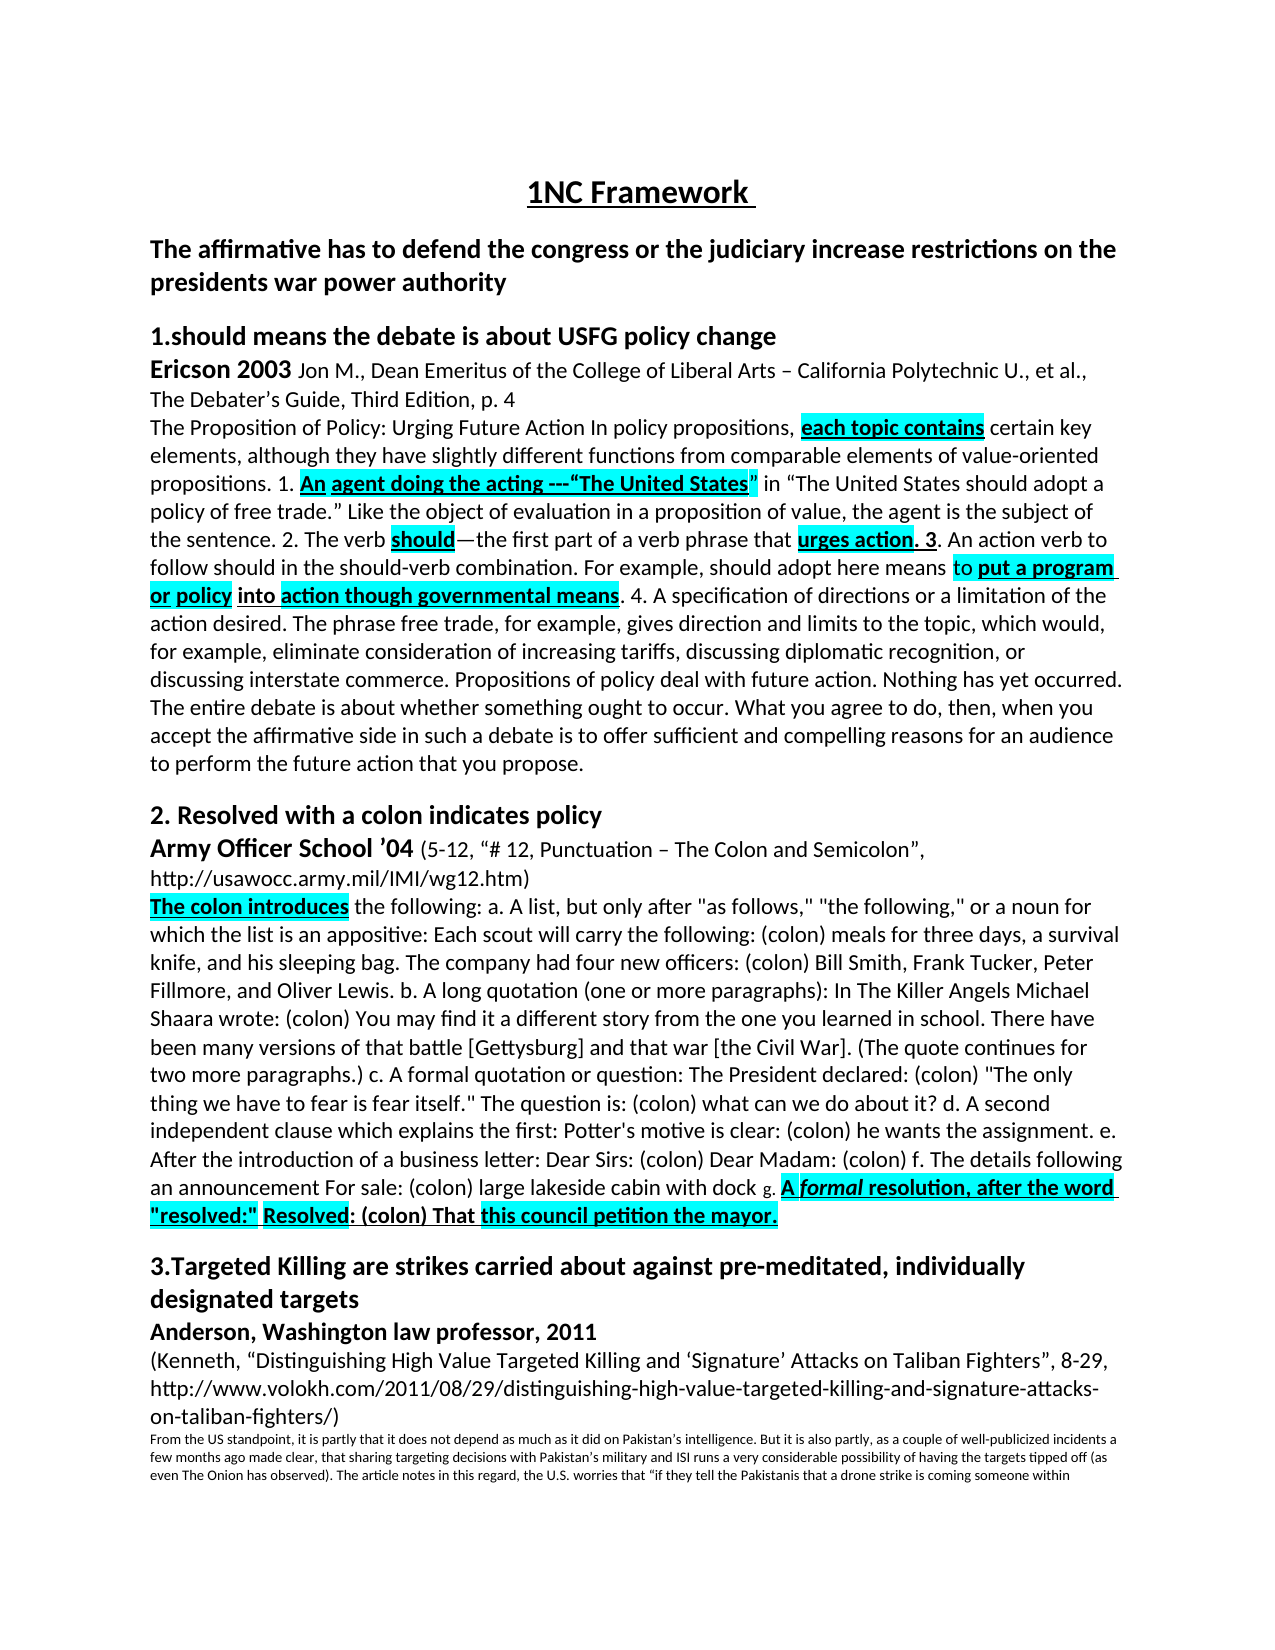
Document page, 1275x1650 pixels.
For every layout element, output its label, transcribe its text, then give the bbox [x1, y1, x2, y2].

subtitle 2. Resolved with a colon indicates policy [150, 798, 1125, 831]
subtitle 1.should means the debate is about USFG policy change [150, 319, 1125, 352]
subtitle 1NC Framework [150, 171, 1125, 212]
subtitle The affirmative has to defend the congress or the judiciary increase restrictions on the presidents war power authority [150, 232, 1125, 298]
text The colon introduces the following: a. A list, but only after "as follows," "the following," or a noun for which the list is an appositive: Each scout will carry the following: (colon) meals for three days, a survival knife, and his sleeping bag. The company had four new officers: (colon) Bill Smith, Frank Tucker, Peter Fillmore, and Oliver Lewis. b. A long quotation (one or more paragraphs): In The Killer Angels Michael Shaara wrote: (colon) You may find it a different story from the one you learned in school. There have been many versions of that battle [Gettysburg] and that war [the Civil War]. (The quote continues for two more paragraphs.) c. A formal quotation or question: The President declared: (colon) "The only thing we have to fear is fear itself." The question is: (colon) what can we do about it? d. A second independent clause which explains the first: Potter's motive is clear: (colon) he wants the assignment. e. After the introduction of a business letter: Dear Sirs: (colon) Dear Madam: (colon) f. The details following an announcement For sale: (colon) large lakeside cabin with dock g. A formal resolution, after the word "resolved:" Resolved: (colon) That this council petition the mayor. [150, 892, 1125, 1229]
text (Kenneth, “Distinguishing High Value Targeted Killing and ‘Signature’ Attacks on Taliban Fighters”, 8-29, http://www.volokh.com/2011/08/29/distinguishing-high-value-targeted-killing-and-signature-attacks-on-taliban-fighters/) [150, 1346, 1125, 1430]
subtitle 3.Targeted Killing are strikes carried about against pre-meditated, individually designated targets [150, 1249, 1125, 1316]
text Anderson, Washington law professor, 2011 [150, 1316, 1125, 1346]
text The Proposition of Policy: Urging Future Action In policy propositions, each topic contains certain key elements, although they have slightly different functions from comparable elements of value-oriented propositions. 1. An agent doing the acting ---“The United States” in “The United States should adopt a policy of free trade.” Like the object of evaluation in a proposition of value, the agent is the subject of the sentence. 2. The verb should—the first part of a verb phrase that urges action. 3. An action verb to follow should in the should-verb combination. For example, should adopt here means to put a program or policy into action though governmental means. 4. A specification of directions or a limitation of the action desired. The phrase free trade, for example, gives direction and limits to the topic, which would, for example, eliminate consideration of increasing tariffs, discussing diplomatic recognition, or discussing interstate commerce. Propositions of policy deal with future action. Nothing has yet occurred. The entire debate is about whether something ought to occur. What you agree to do, then, when you accept the affirmative side in such a debate is to offer sufficient and compelling reasons for an audience to perform the future action that you propose. [150, 413, 1125, 778]
text Army Officer School ’04 (5-12, “# 12, Punctuation – The Colon and Semicolon”, http://usawocc.army.mil/IMI/wg12.htm) [150, 831, 1125, 892]
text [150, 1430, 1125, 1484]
text Ericson 2003 Jon M., Dean Emeritus of the College of Liberal Arts – California Polytechnic U., et al., The Debater’s Guide, Third Edition, p. 4 [150, 352, 1125, 413]
